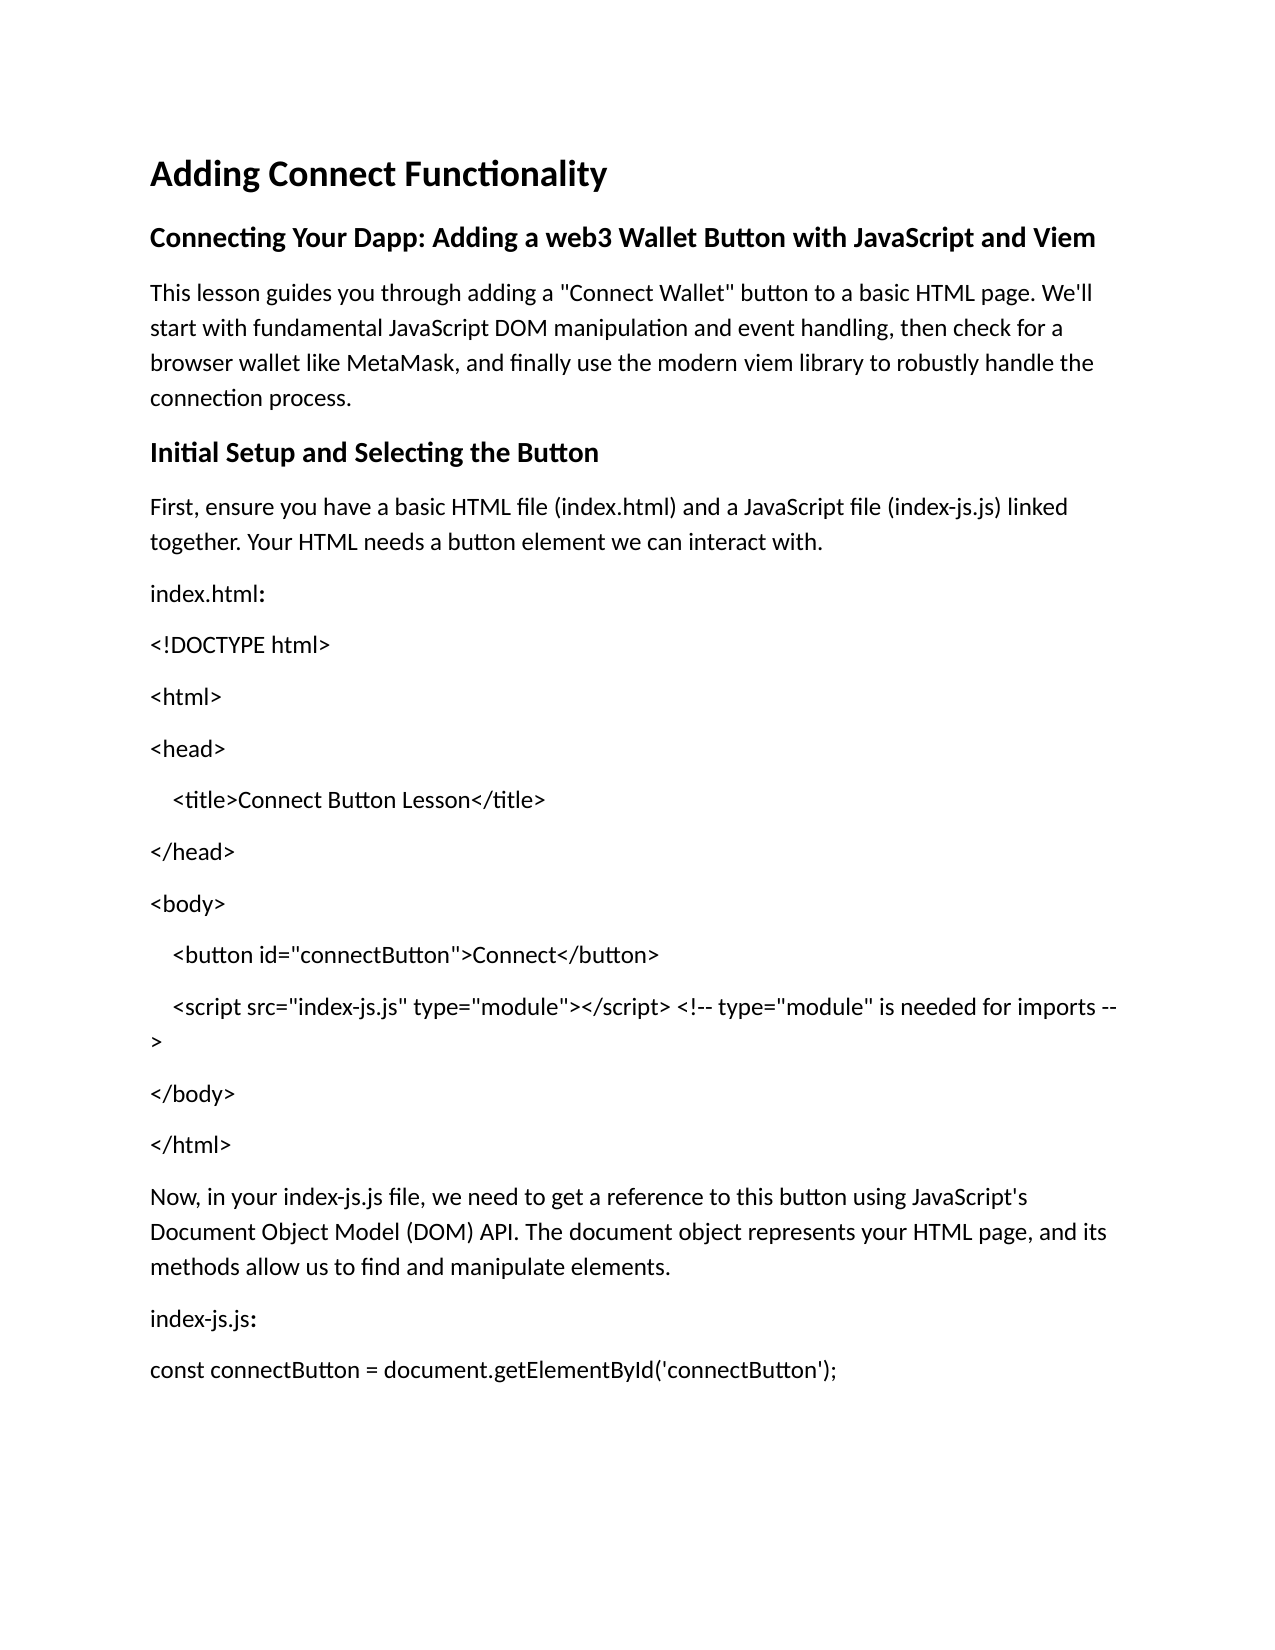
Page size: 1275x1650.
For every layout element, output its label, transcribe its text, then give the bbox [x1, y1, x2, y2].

text index-js.js: [150, 1303, 1125, 1333]
text <html> [150, 681, 1125, 712]
text <body> [150, 888, 1125, 918]
text <title>Connect Button Lesson</title> [150, 784, 1125, 815]
text This lesson guides you through adding a "Connect Wallet" button to a basic HTML page. We'll start with fundamental JavaScript DOM manipulation and event handling, then check for a browser wallet like MetaMask, and finally use the modern viem library to robustly handle the connection process. [150, 277, 1125, 412]
text Now, in your index-js.js file, we need to get a reference to this button using JavaScript's Document Object Model (DOM) API. The document object represents your HTML page, and its methods allow us to find and manipulate elements. [150, 1181, 1125, 1282]
text Connecting Your Dapp: Adding a web3 Wallet Button with JavaScript and Viem [150, 219, 1125, 255]
text const connectButton = document.getElementById('connectButton'); [150, 1354, 1125, 1385]
text Initial Setup and Selecting the Button [150, 434, 1125, 469]
text First, ensure you have a basic HTML file (index.html) and a JavaScript file (index-js.js) linked together. Your HTML needs a button element we can interact with. [150, 491, 1125, 557]
text <!DOCTYPE html> [150, 629, 1125, 660]
text <script src="index-js.js" type="module"></script> <!-- type="module" is needed for imports --> [150, 991, 1125, 1057]
text <head> [150, 733, 1125, 763]
text </head> [150, 836, 1125, 867]
text index.html: [150, 578, 1125, 608]
text <button id="connectButton">Connect</button> [150, 939, 1125, 970]
text Adding Connect Functionality [150, 150, 1125, 196]
text </body> [150, 1078, 1125, 1108]
text </html> [150, 1129, 1125, 1160]
